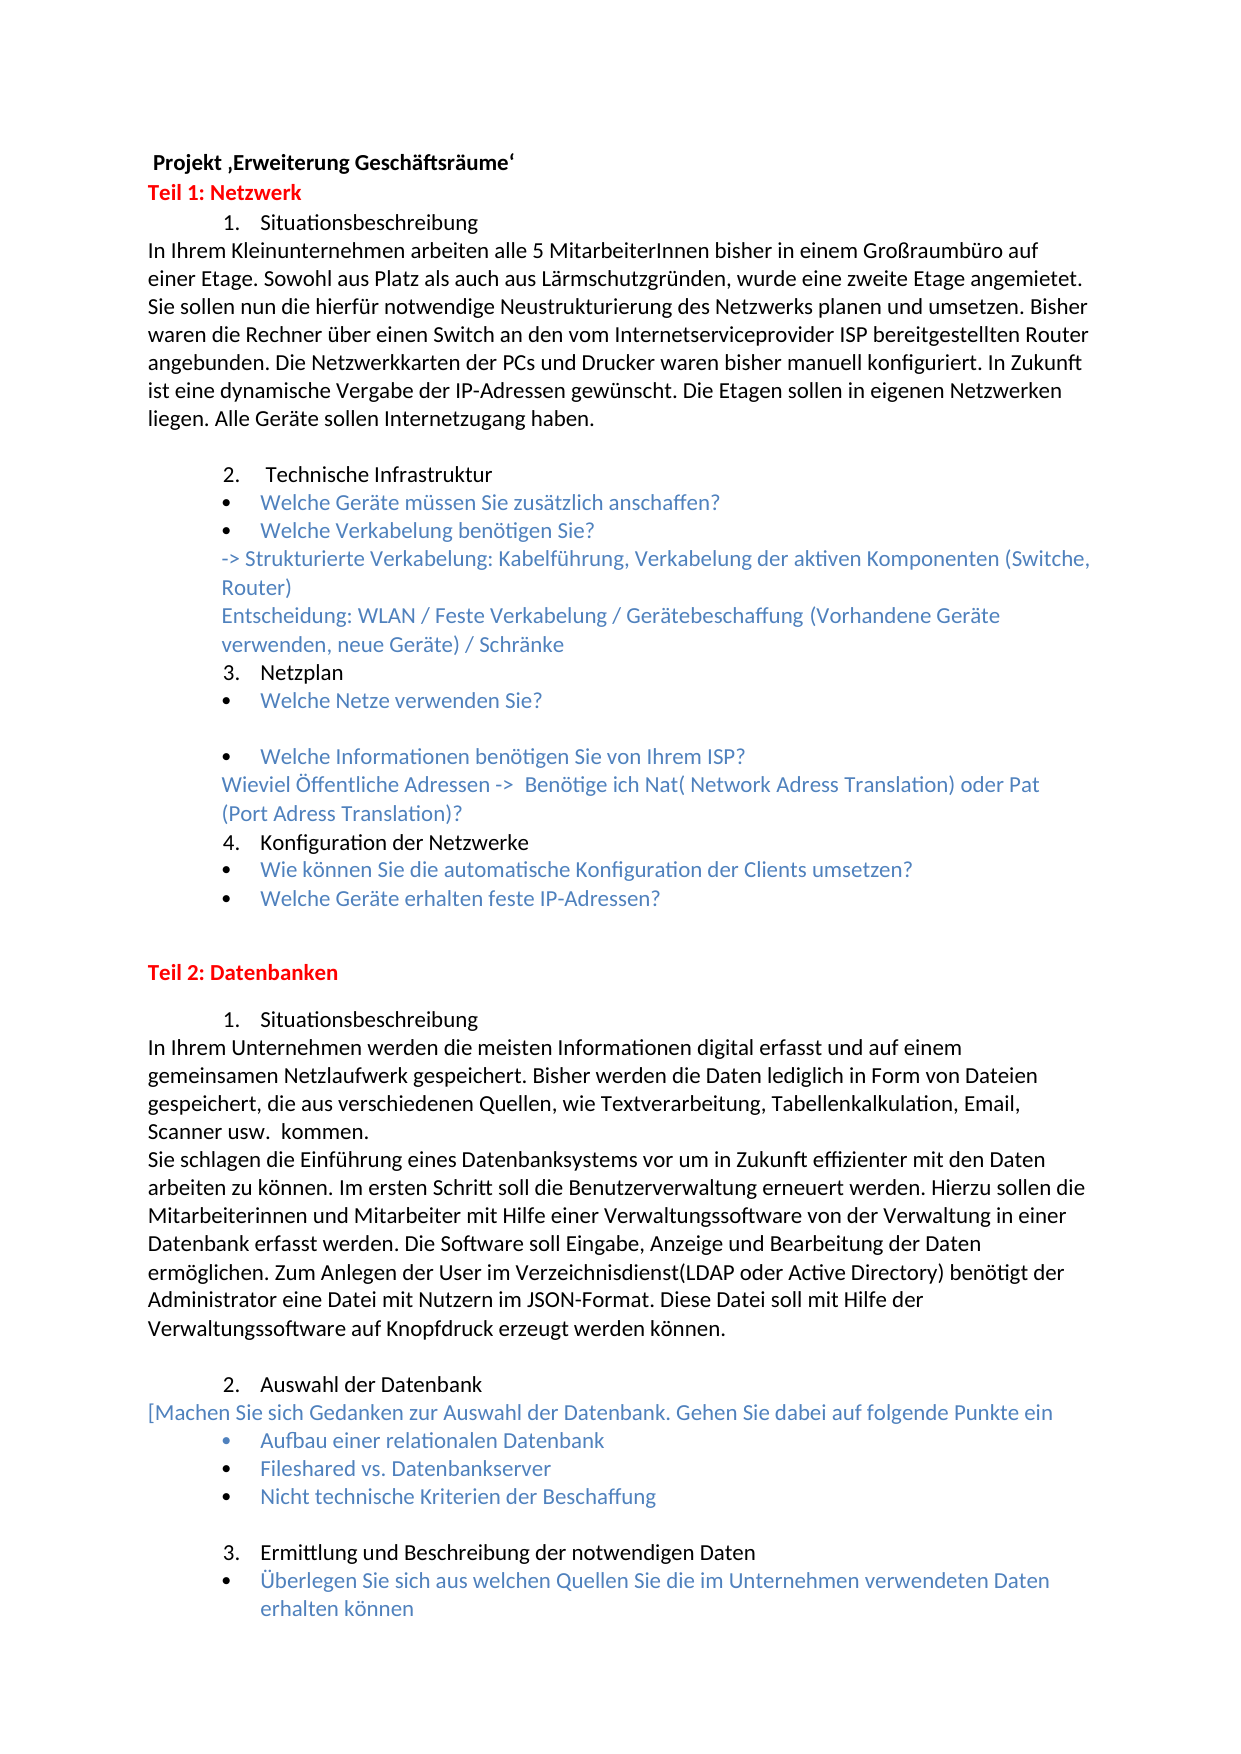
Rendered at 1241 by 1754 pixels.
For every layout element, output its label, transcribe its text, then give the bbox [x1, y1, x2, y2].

list Technische Infrastruktur [223, 460, 1093, 488]
text Entscheidung: WLAN / Feste Verkabelung / Gerätebeschaffung (Vorhandene Geräte verwenden, neue Geräte) / Schränke [148, 601, 1093, 658]
list Nicht technische Kriterien der Beschaffung [223, 1482, 1093, 1510]
list Welche Netze verwenden Sie? [223, 686, 1093, 714]
list Situationsbeschreibung [223, 208, 1093, 236]
text In Ihrem Unternehmen werden die meisten Informationen digital erfasst und auf einem gemeinsamen Netzlaufwerk gespeichert. Bisher werden die Daten lediglich in Form von Dateien gespeichert, die aus verschiedenen Quellen, wie Textverarbeitung, Tabellenkalkulation, Email, Scanner usw. kommen. [148, 1033, 1093, 1146]
text In Ihrem Kleinunternehmen arbeiten alle 5 MitarbeiterInnen bisher in einem Großraumbüro auf einer Etage. Sowohl aus Platz als auch aus Lärmschutzgründen, wurde eine zweite Etage angemietet. Sie sollen nun die hierfür notwendige Neustrukturierung des Netzwerks planen und umsetzen. Bisher waren die Rechner über einen Switch an den vom Internetserviceprovider ISP bereitgestellten Router angebunden. Die Netzwerkkarten der PCs und Drucker waren bisher manuell konfiguriert. In Zukunft ist eine dynamische Vergabe der IP-Adressen gewünscht. Die Etagen sollen in eigenen Netzwerken liegen. Alle Geräte sollen Internetzugang haben. [148, 236, 1093, 432]
text Projekt ‚Erweiterung Geschäftsräume‘ [148, 148, 1093, 176]
list Welche Informationen benötigen Sie von Ihrem ISP? [223, 742, 1093, 771]
text Teil 1: Netzwerk [148, 178, 1093, 206]
text -> Strukturierte Verkabelung: Kabelführung, Verkabelung der aktiven Komponenten (Switche, Router) [148, 544, 1093, 601]
list Netzplan [223, 658, 1093, 686]
list Auswahl der Datenbank [223, 1370, 1093, 1398]
text [Machen Sie sich Gedanken zur Auswahl der Datenbank. Gehen Sie dabei auf folgende Punkte ein [148, 1398, 1093, 1426]
text Teil 2: Datenbanken [148, 958, 1093, 987]
list Welche Geräte müssen Sie zusätzlich anschaffen? [223, 488, 1093, 516]
text Sie schlagen die Einführung eines Datenbanksystems vor um in Zukunft effizienter mit den Daten arbeiten zu können. Im ersten Schritt soll die Benutzerverwaltung erneuert werden. Hierzu sollen die Mitarbeiterinnen und Mitarbeiter mit Hilfe einer Verwaltungssoftware von der Verwaltung in einer Datenbank erfasst werden. Die Software soll Eingabe, Anzeige und Bearbeitung der Daten ermöglichen. Zum Anlegen der User im Verzeichnisdienst(LDAP oder Active Directory) benötigt der Administrator eine Datei mit Nutzern im JSON-Format. Diese Datei soll mit Hilfe der Verwaltungssoftware auf Knopfdruck erzeugt werden können. [148, 1146, 1093, 1342]
list Welche Geräte erhalten feste IP-Adressen? [223, 884, 1093, 912]
list Welche Verkabelung benötigen Sie? [223, 516, 1093, 544]
list Überlegen Sie sich aus welchen Quellen Sie die im Unternehmen verwendeten Daten erhalten können [223, 1566, 1093, 1622]
list Wie können Sie die automatische Konfiguration der Clients umsetzen? [223, 856, 1093, 884]
list Fileshared vs. Datenbankserver [223, 1454, 1093, 1482]
list Aufbau einer relationalen Datenbank [223, 1426, 1093, 1454]
list Ermittlung und Beschreibung der notwendigen Daten [223, 1538, 1093, 1566]
text Wieviel Öffentliche Adressen -> Benötige ich Nat( Network Adress Translation) oder Pat (Port Adress Translation)? [148, 771, 1093, 828]
list Konfiguration der Netzwerke [223, 828, 1093, 856]
list Situationsbeschreibung [223, 1005, 1093, 1033]
